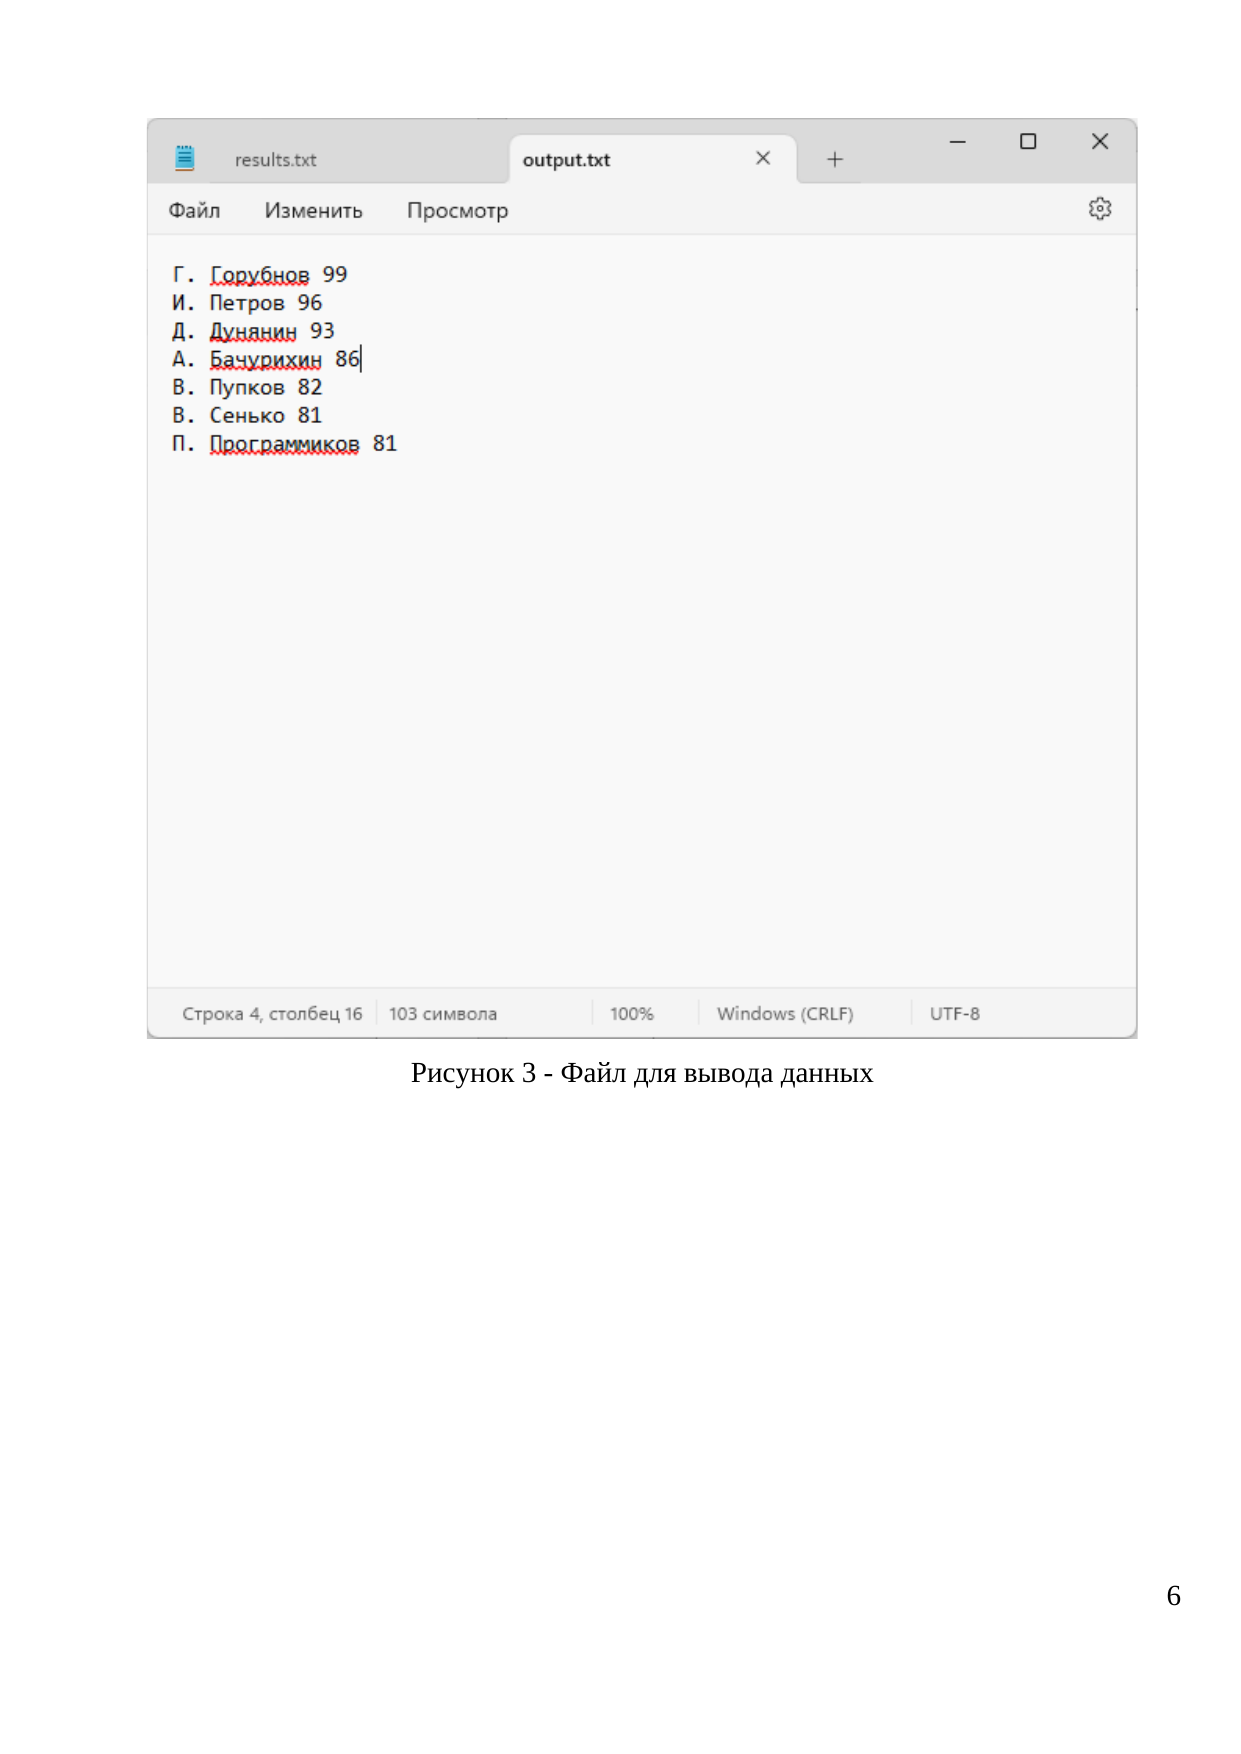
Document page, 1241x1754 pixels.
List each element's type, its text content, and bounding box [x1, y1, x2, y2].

text Рисунок 3 - Файл для вывода данных [103, 1055, 1181, 1089]
picture [146, 118, 1138, 1039]
